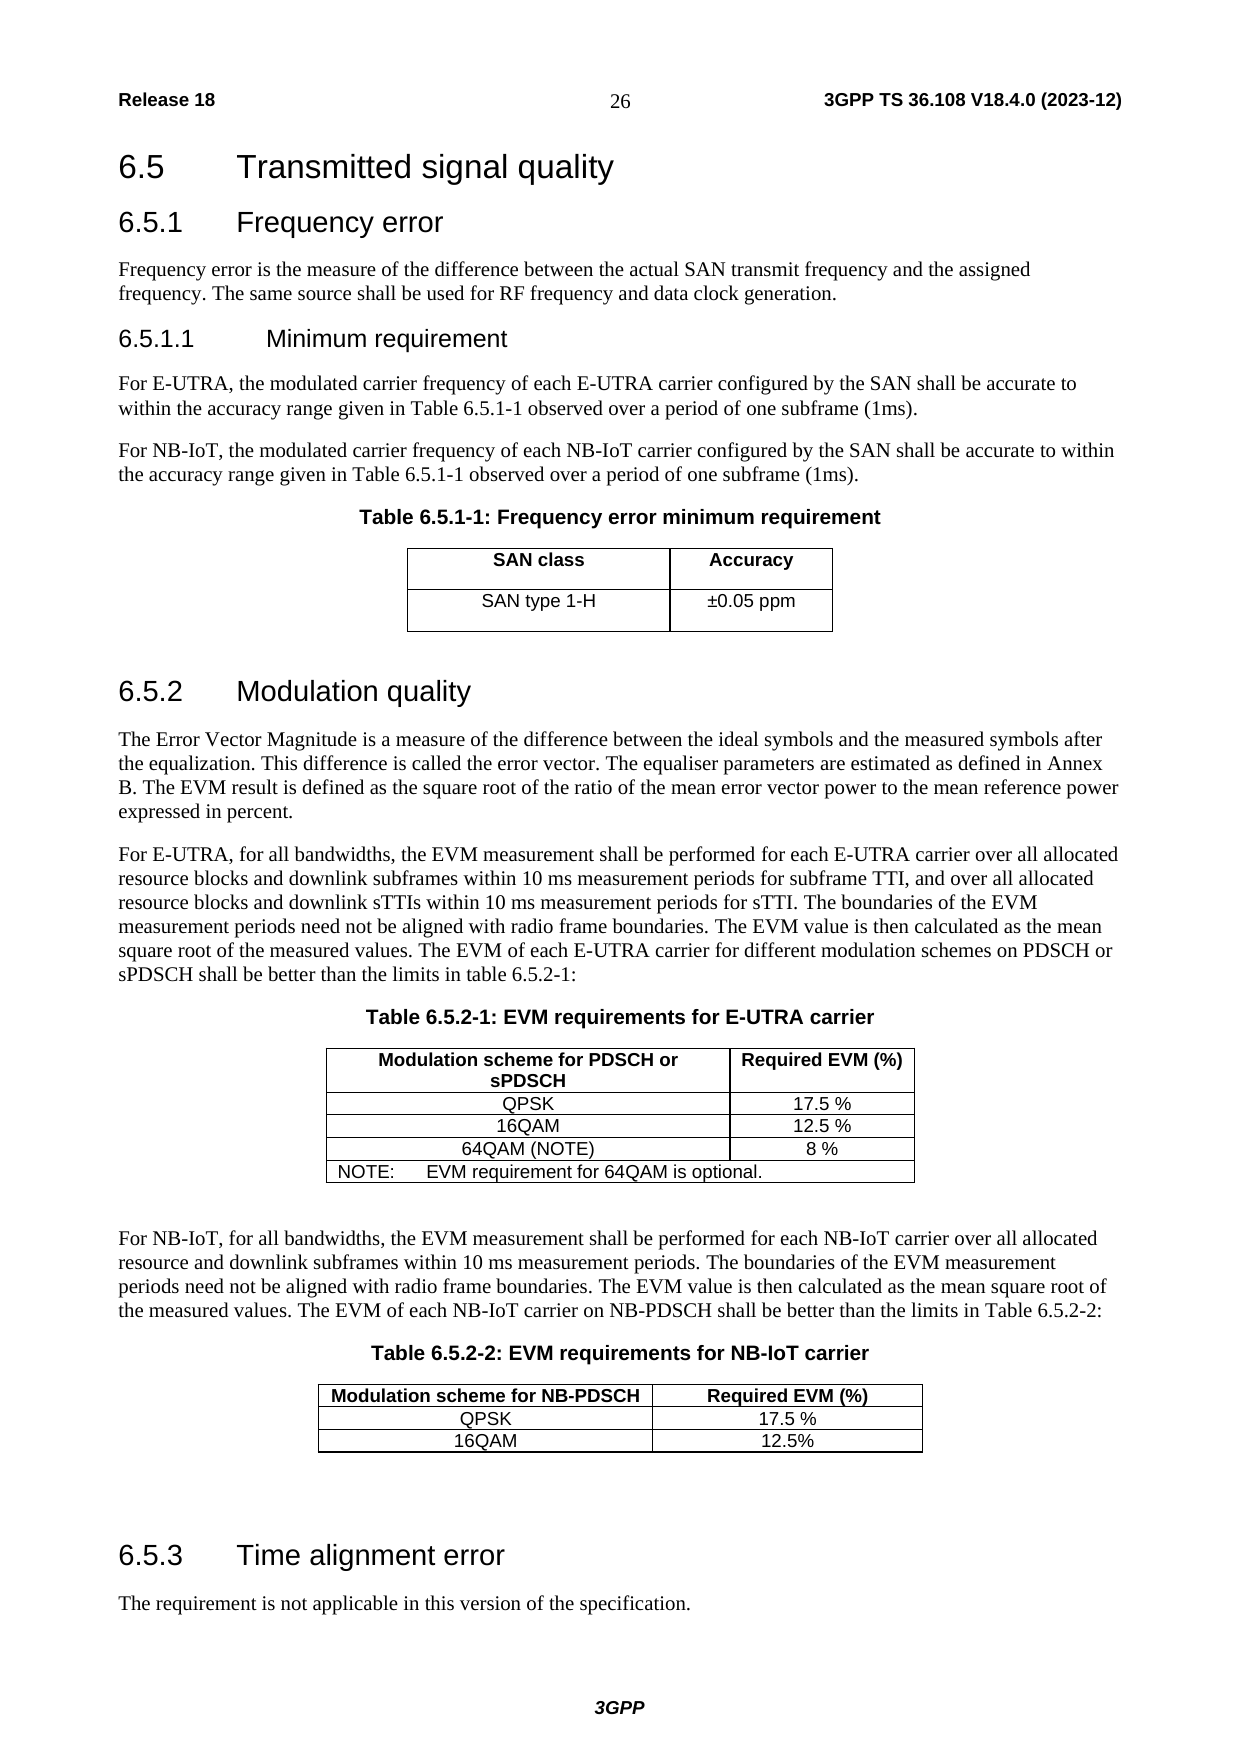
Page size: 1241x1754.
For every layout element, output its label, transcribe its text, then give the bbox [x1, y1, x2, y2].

table_header Required EVM (%) [731, 1049, 914, 1092]
subtitle 6.5.2 Modulation quality [118, 674, 1122, 708]
table_header Modulation scheme for NB-PDSCH [319, 1385, 652, 1406]
table_header Modulation scheme for PDSCH or sPDSCH [327, 1049, 729, 1092]
subtitle 6.5 Transmitted signal quality [118, 147, 1122, 186]
table_cell NOTE: EVM requirement for 64QAM is optional. [327, 1161, 914, 1182]
table_cell 64QAM (NOTE) [327, 1138, 729, 1159]
table_header SAN class [408, 549, 669, 589]
text Table 6.5.1-1: Frequency error minimum requirement [118, 505, 1122, 529]
text Table 6.5.2-2: EVM requirements for NB-IoT carrier [118, 1341, 1122, 1365]
text For E-UTRA, for all bandwidths, the EVM measurement shall be performed for each E-UTRA carrier over all allocated resource blocks and downlink subframes within 10 ms measurement periods for subframe TTI, and over all allocated resource blocks and downlink sTTIs within 10 ms measurement periods for sTTI. The boundaries of the EVM measurement periods need not be aligned with radio frame boundaries. The EVM value is then calculated as the mean square root of the measured values. The EVM of each E-UTRA carrier for different modulation schemes on PDSCH or sPDSCH shall be better than the limits in table 6.5.2-1: [118, 842, 1122, 986]
table_header Accuracy [671, 549, 832, 589]
table_cell ±0.05 ppm [671, 590, 832, 631]
table_cell SAN type 1-H [408, 590, 669, 631]
subtitle 6.5.1.1 Minimum requirement [118, 324, 1122, 353]
table_cell 12.5 % [731, 1115, 914, 1137]
table_cell 17.5 % [653, 1407, 922, 1429]
text Table 6.5.2-1: EVM requirements for E-UTRA carrier [118, 1005, 1122, 1029]
text The Error Vector Magnitude is a measure of the difference between the ideal symbols and the measured symbols after the equalization. This difference is called the error vector. The equaliser parameters are estimated as defined in Annex B. The EVM result is defined as the square root of the ratio of the mean error vector power to the mean reference power expressed in percent. [118, 727, 1122, 823]
table_cell 8 % [731, 1138, 914, 1159]
table_cell 12.5% [653, 1430, 922, 1451]
text The requirement is not applicable in this version of the specification. [118, 1590, 1122, 1614]
table_header Required EVM (%) [653, 1385, 922, 1406]
table_cell QPSK [327, 1093, 729, 1114]
text For NB-IoT, for all bandwidths, the EVM measurement shall be performed for each NB-IoT carrier over all allocated resource and downlink subframes within 10 ms measurement periods. The boundaries of the EVM measurement periods need not be aligned with radio frame boundaries. The EVM value is then calculated as the mean square root of the measured values. The EVM of each NB-IoT carrier on NB-PDSCH shall be better than the limits in Table 6.5.2-2: [118, 1226, 1122, 1322]
text For NB-IoT, the modulated carrier frequency of each NB-IoT carrier configured by the SAN shall be accurate to within the accuracy range given in Table 6.5.1-1 observed over a period of one subframe (1ms). [118, 438, 1122, 486]
table_cell 16QAM [319, 1430, 652, 1451]
text Frequency error is the measure of the difference between the actual SAN transmit frequency and the assigned frequency. The same source shall be used for RF frequency and data clock generation. [118, 257, 1122, 305]
table_cell 17.5 % [731, 1093, 914, 1114]
table_cell 16QAM [327, 1115, 729, 1137]
subtitle 6.5.1 Frequency error [118, 205, 1122, 238]
text For E-UTRA, the modulated carrier frequency of each E-UTRA carrier configured by the SAN shall be accurate to within the accuracy range given in Table 6.5.1-1 observed over a period of one subframe (1ms). [118, 371, 1122, 419]
table_cell QPSK [319, 1407, 652, 1429]
subtitle 6.5.3 Time alignment error [118, 1538, 1122, 1572]
